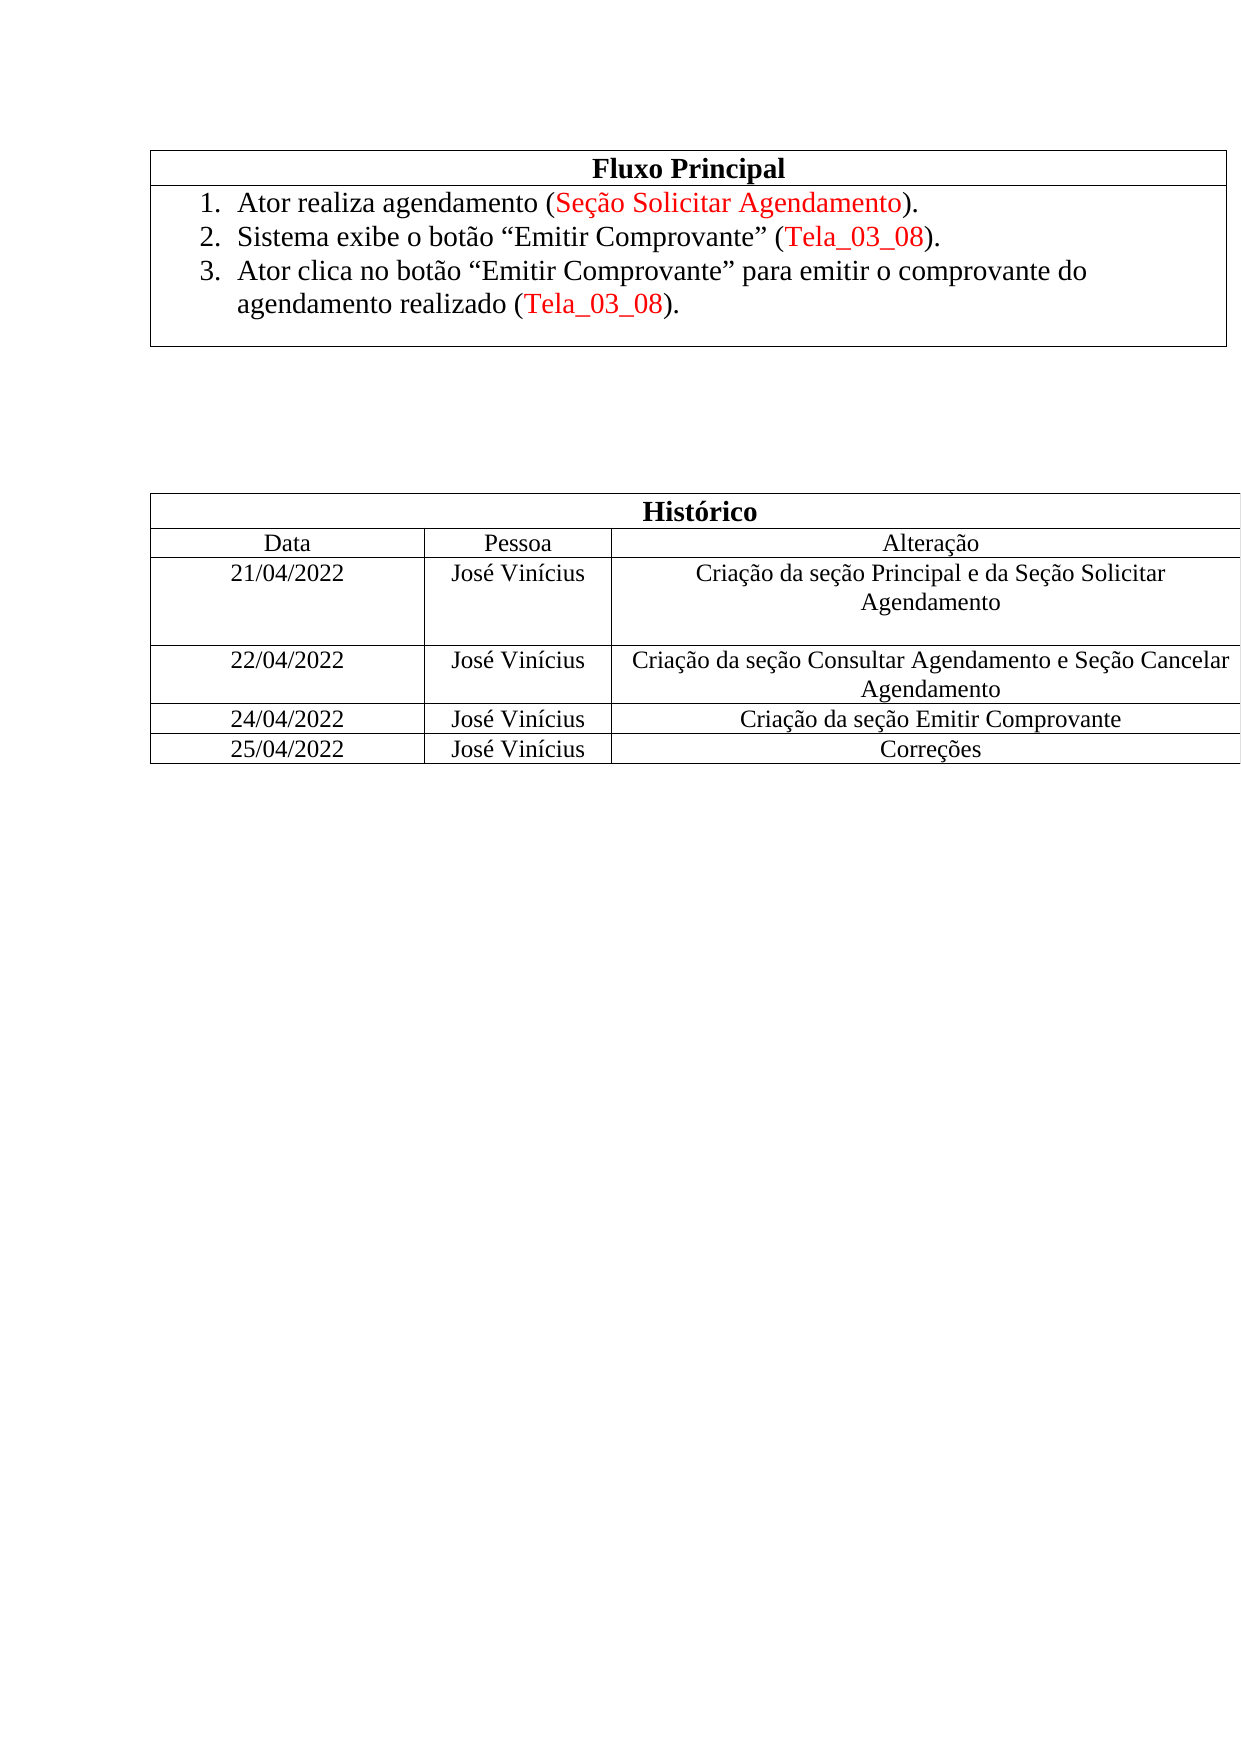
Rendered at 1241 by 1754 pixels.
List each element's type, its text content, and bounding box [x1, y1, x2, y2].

table_cell José Vinícius [425, 558, 611, 644]
table_cell Criação da seção Emitir Comprovante [612, 704, 1240, 733]
table_cell Alteração [612, 529, 1240, 557]
table_cell 22/04/2022 [151, 646, 424, 703]
table_cell Data [151, 529, 424, 557]
table_cell Ator realiza agendamento (Seção Solicitar Agendamento). Sistema exibe o botão “Emitir Comprovante” (Tela_03_08). Ator clica no botão “Emitir Comprovante” para emitir o comprovante do agendamento realizado (Tela_03_08). [151, 186, 1226, 346]
table_cell 21/04/2022 [151, 558, 424, 644]
table_cell José Vinícius [425, 646, 611, 703]
table_cell Pessoa [425, 529, 611, 557]
table_cell Correções [612, 734, 1240, 763]
table_cell Criação da seção Consultar Agendamento e Seção Cancelar Agendamento [612, 646, 1240, 703]
table_cell Criação da seção Principal e da Seção Solicitar Agendamento [612, 558, 1240, 644]
table_cell 25/04/2022 [151, 734, 424, 763]
table_cell 24/04/2022 [151, 704, 424, 733]
table_header Histórico [151, 494, 1240, 527]
table_cell Fluxo Principal [151, 151, 1226, 184]
table_cell José Vinícius [425, 704, 611, 733]
table_cell José Vinícius [425, 734, 611, 763]
